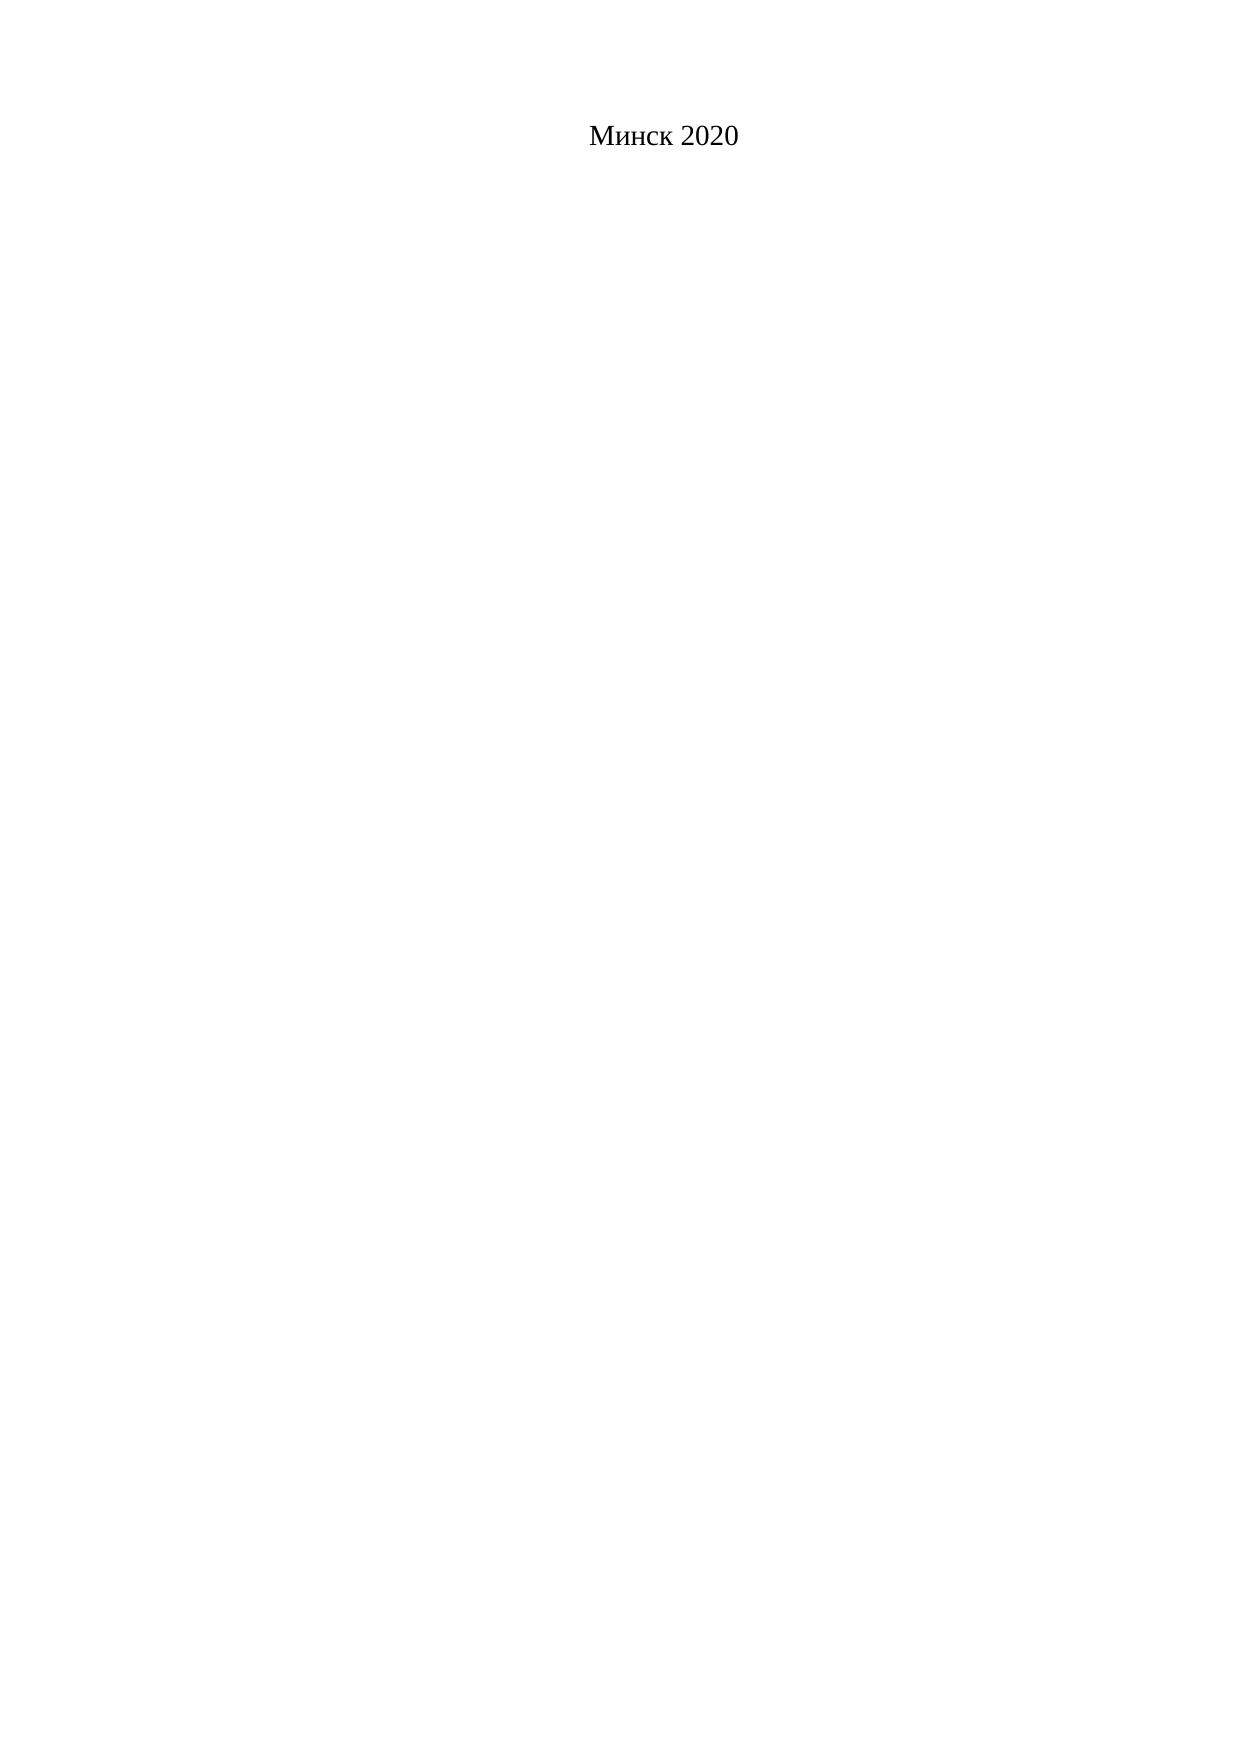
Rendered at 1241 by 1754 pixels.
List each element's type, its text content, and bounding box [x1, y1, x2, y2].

text Минск 2020 [177, 118, 1151, 152]
